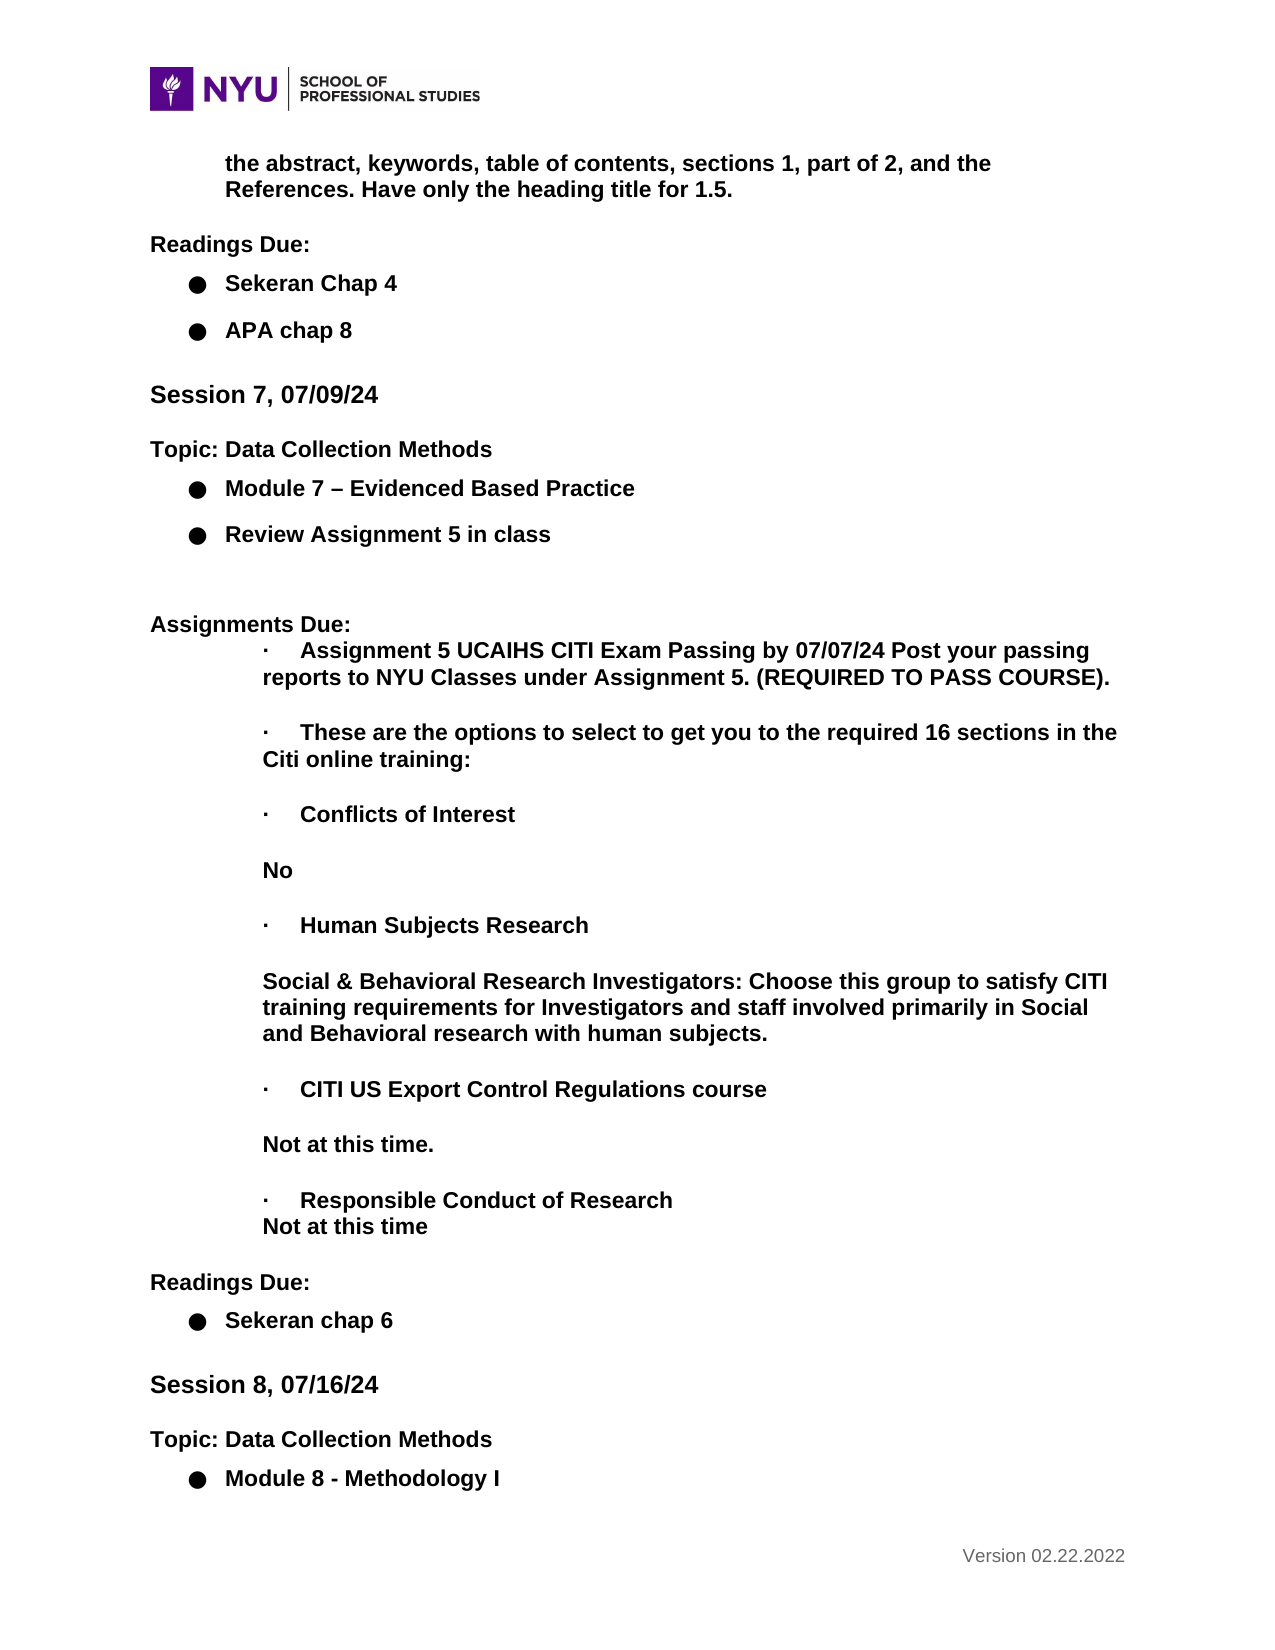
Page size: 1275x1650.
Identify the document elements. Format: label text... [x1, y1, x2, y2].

text No [262, 857, 1125, 883]
text · Assignment 5 UCAIHS CITI Exam Passing by 07/07/24 Post your passing reports to NYU Classes under Assignment 5. (REQUIRED TO PASS COURSE). [262, 637, 1125, 690]
text Readings Due: [150, 231, 1125, 258]
list Module 7 – Evidenced Based Practice [187, 462, 1125, 509]
text Social & Behavioral Research Investigators: Choose this group to satisfy CITI training requirements for Investigators and staff involved primarily in Social and Behavioral research with human subjects. [262, 968, 1125, 1047]
text · Responsible Conduct of Research [262, 1187, 1125, 1213]
list Module 8 - Methodology I [187, 1452, 1125, 1499]
text · These are the options to select to get you to the required 16 sections in the Citi online training: [262, 719, 1125, 772]
text Topic: Data Collection Methods [150, 436, 1125, 462]
list APA chap 8 [187, 305, 1125, 352]
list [187, 150, 1125, 203]
list Review Assignment 5 in class [187, 509, 1125, 556]
picture [150, 67, 480, 111]
text Readings Due: [150, 1268, 1125, 1295]
text Not at this time. [262, 1131, 1125, 1158]
list Sekeran chap 6 [187, 1295, 1125, 1342]
list Sekeran Chap 4 [187, 258, 1125, 305]
text · Conflicts of Interest [262, 801, 1125, 827]
text · CITI US Export Control Regulations course [262, 1076, 1125, 1102]
text Assignments Due: [150, 611, 1125, 637]
text Not at this time [262, 1213, 1125, 1240]
text Session 7, 07/09/24 [150, 381, 1125, 409]
text Session 8, 07/16/24 [150, 1371, 1125, 1399]
text · Human Subjects Research [262, 912, 1125, 938]
text Topic: Data Collection Methods [150, 1426, 1125, 1452]
